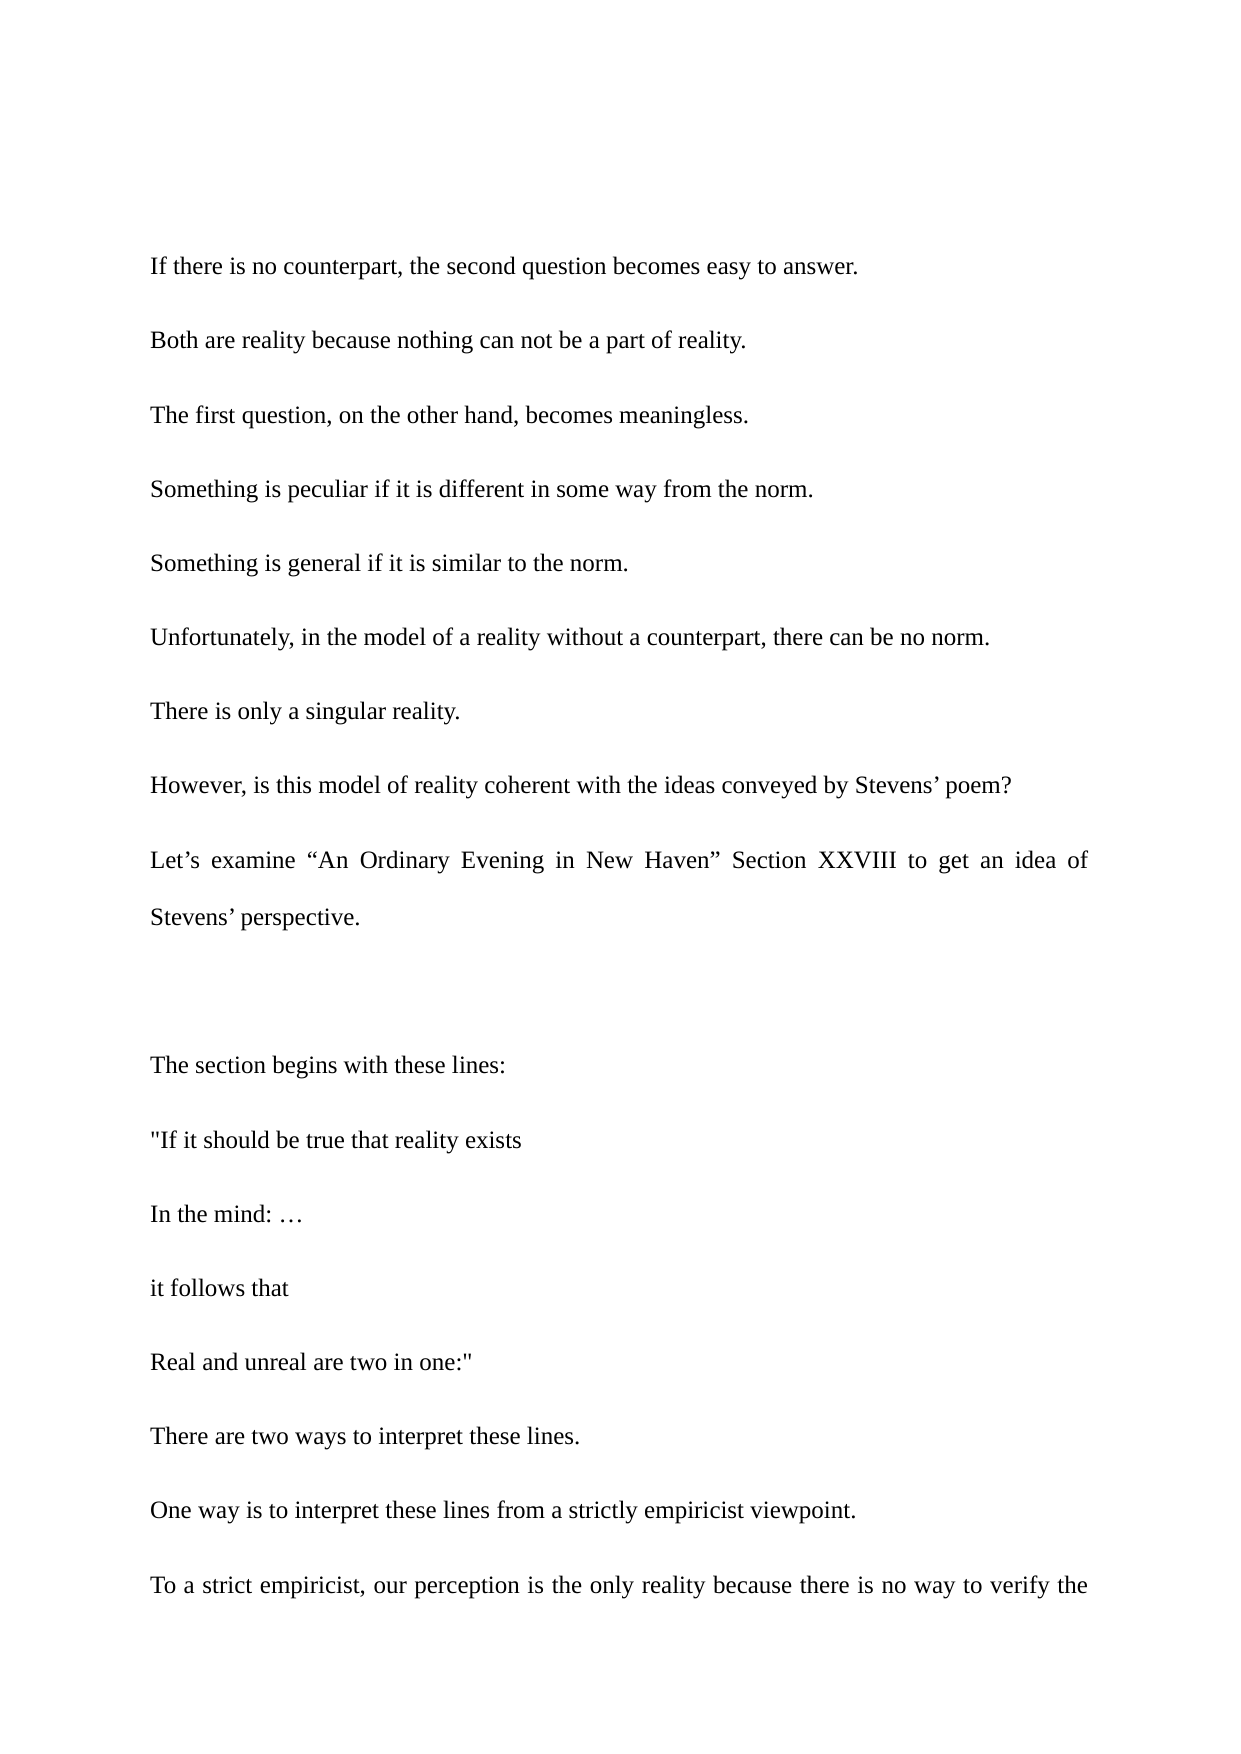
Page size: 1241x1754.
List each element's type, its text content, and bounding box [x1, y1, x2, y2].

text If there is no counterpart, the second question becomes easy to answer. [150, 251, 1090, 280]
text The section begins with these lines: [150, 1051, 1090, 1079]
text One way is to interpret these lines from a strictly empiricist viewpoint. [150, 1496, 1090, 1524]
text However, is this model of reality coherent with the ideas conveyed by Stevens’ poem? [150, 771, 1090, 799]
text Both are reality because nothing can not be a part of reality. [150, 326, 1090, 354]
text There are two ways to interpret these lines. [150, 1421, 1090, 1450]
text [150, 1570, 1090, 1598]
text In the mind: … [150, 1199, 1090, 1228]
text Real and unreal are two in one:" [150, 1347, 1090, 1376]
text "If it should be true that reality exists [150, 1125, 1090, 1153]
text Unfortunately, in the model of a reality without a counterpart, there can be no norm. [150, 622, 1090, 651]
text There is only a singular reality. [150, 696, 1090, 725]
text Something is general if it is similar to the norm. [150, 548, 1090, 577]
text Something is peculiar if it is different in some way from the norm. [150, 474, 1090, 503]
text The first question, on the other hand, becomes meaningless. [150, 400, 1090, 428]
text it follows that [150, 1273, 1090, 1302]
text Let’s examine “An Ordinary Evening in New Haven” Section XXVIII to get an idea of Stevens’ perspective. [150, 845, 1090, 931]
